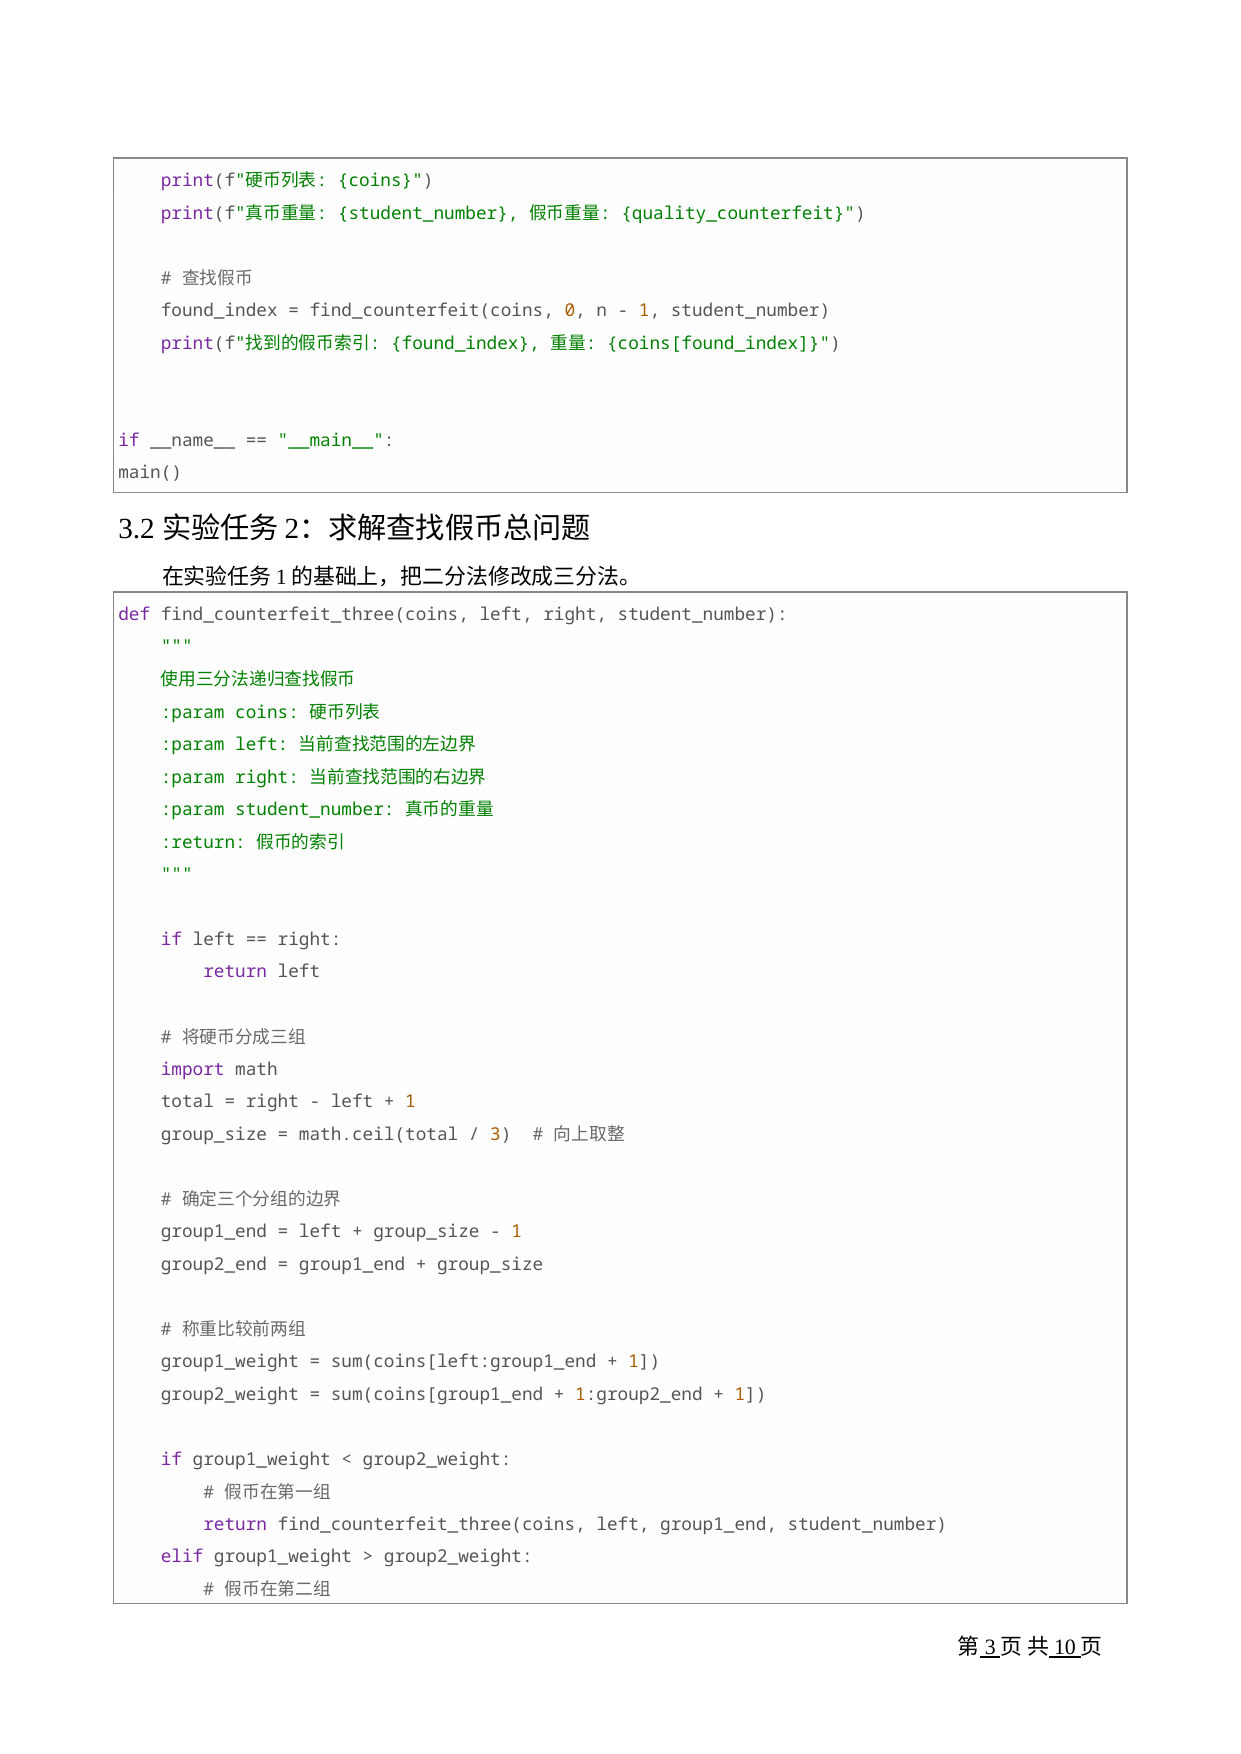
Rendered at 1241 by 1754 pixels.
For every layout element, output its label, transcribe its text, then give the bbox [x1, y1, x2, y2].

text return left [118, 954, 1122, 987]
text # 查找假币 [118, 260, 1122, 293]
text :return: 假币的索引 [118, 824, 1122, 857]
text """ [118, 857, 1122, 889]
text total = right - left + 1 [118, 1084, 1122, 1117]
text if left == right: [118, 922, 1122, 954]
text if __name__ == "__main__": [118, 423, 1122, 449]
text # 假币在第二组 [118, 1572, 1122, 1603]
text 使用三分法递归查找假币 [118, 662, 1122, 694]
text print(f"硬币列表: {coins}") [114, 159, 1126, 195]
text group1_weight = sum(coins[left:group1_end + 1]) [118, 1344, 1122, 1377]
text :param left: 当前查找范围的左边界 [118, 727, 1122, 759]
text def find_counterfeit_three(coins, left, right, student_number): [114, 593, 1126, 629]
text :param coins: 硬币列表 [118, 694, 1122, 727]
text elif group1_weight > group2_weight: [118, 1539, 1122, 1572]
text return find_counterfeit_three(coins, left, group1_end, student_number) [118, 1507, 1122, 1539]
text main() [114, 449, 1126, 492]
text group2_weight = sum(coins[group1_end + 1:group2_end + 1]) [118, 1377, 1122, 1409]
text import math [118, 1052, 1122, 1084]
text 在实验任务1的基础上，把二分法修改成三分法。 [118, 558, 1122, 591]
text if group1_weight < group2_weight: [118, 1442, 1122, 1474]
text group1_end = left + group_size - 1 [118, 1214, 1122, 1247]
text # 假币在第一组 [118, 1474, 1122, 1507]
text group2_end = group1_end + group_size [118, 1247, 1122, 1279]
subtitle 3.2 实验任务2：求解查找假币总问题 [118, 493, 1122, 558]
text group_size = math.ceil(total / 3) # 向上取整 [118, 1117, 1122, 1149]
text :param right: 当前查找范围的右边界 [118, 759, 1122, 792]
text # 将硬币分成三组 [118, 1019, 1122, 1052]
text :param student_number: 真币的重量 [118, 792, 1122, 824]
text # 称重比较前两组 [118, 1312, 1122, 1344]
text """ [118, 629, 1122, 662]
text found_index = find_counterfeit(coins, 0, n - 1, student_number) [118, 293, 1122, 325]
text print(f"真币重量: {student_number}, 假币重量: {quality_counterfeit}") [118, 195, 1122, 228]
text print(f"找到的假币索引: {found_index}, 重量: {coins[found_index]}") [118, 325, 1122, 358]
text # 确定三个分组的边界 [118, 1182, 1122, 1214]
